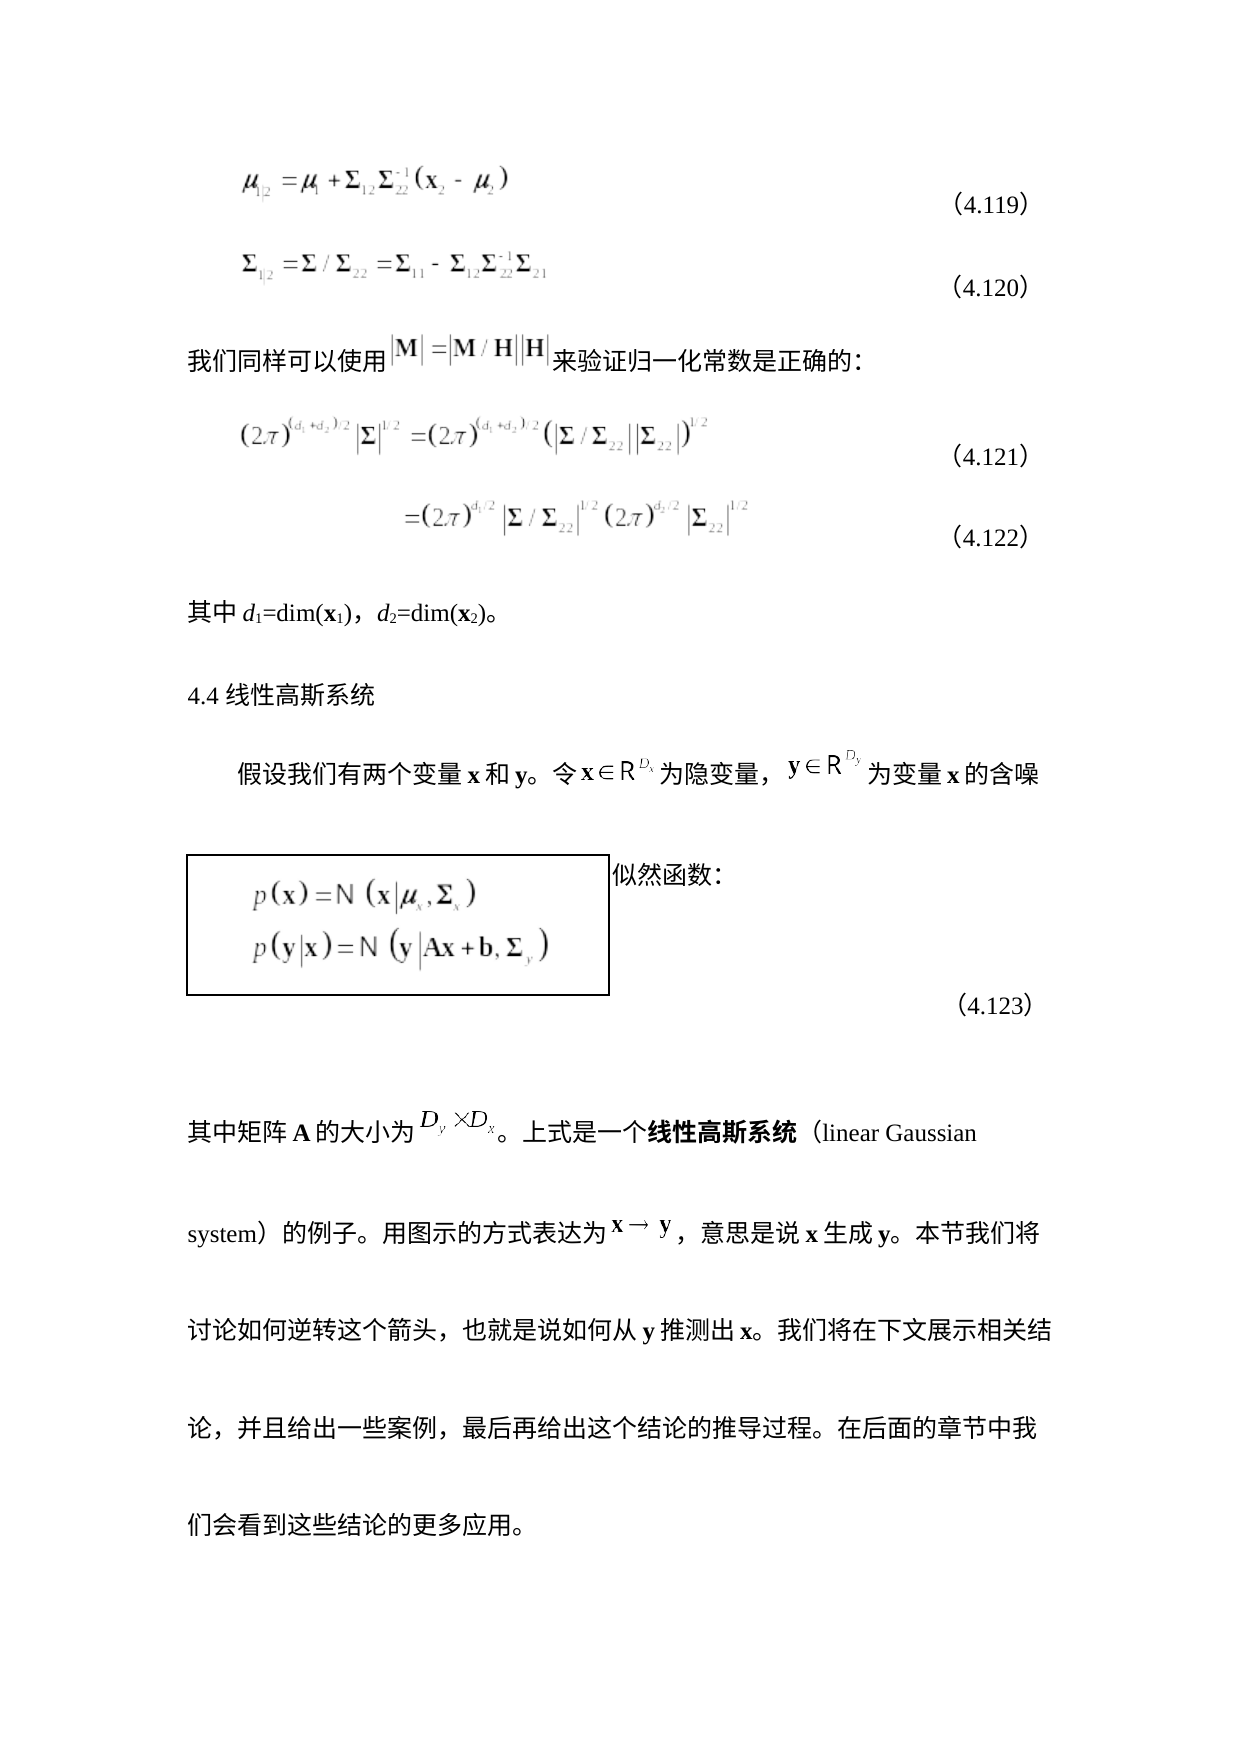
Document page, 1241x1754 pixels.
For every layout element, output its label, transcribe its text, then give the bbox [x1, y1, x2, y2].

text （4.121） [187, 411, 1053, 476]
text （4.120） [187, 245, 1053, 310]
text 假设我们有两个变量x和y。令为隐变量，为变量x的含噪观测值。假设我们有如下的先验分布和似然函数： [187, 744, 1053, 906]
text （4.123） [187, 971, 1053, 1036]
text 4.4 线性高斯系统 [187, 661, 1053, 726]
text 其中d1=dim(x1)，d2=dim(x2)。 [187, 578, 1053, 643]
text （4.122） [187, 494, 1053, 559]
text 我们同样可以使用来验证归一化常数是正确的： [187, 328, 1053, 393]
text （4.119） [187, 162, 1053, 227]
text 其中矩阵A的大小为。上式是一个线性高斯系统（linear Gaussian system）的例子。用图示的方式表达为，意思是说x生成y。本节我们将讨论如何逆转这个箭头，也就是说如何从y推测出x。我们将在下文展示相关结论，并且给出一些案例，最后再给出这个结论的推导过程。在后面的章节中我们会看到这些结论的更多应用。 [187, 1101, 1053, 1556]
